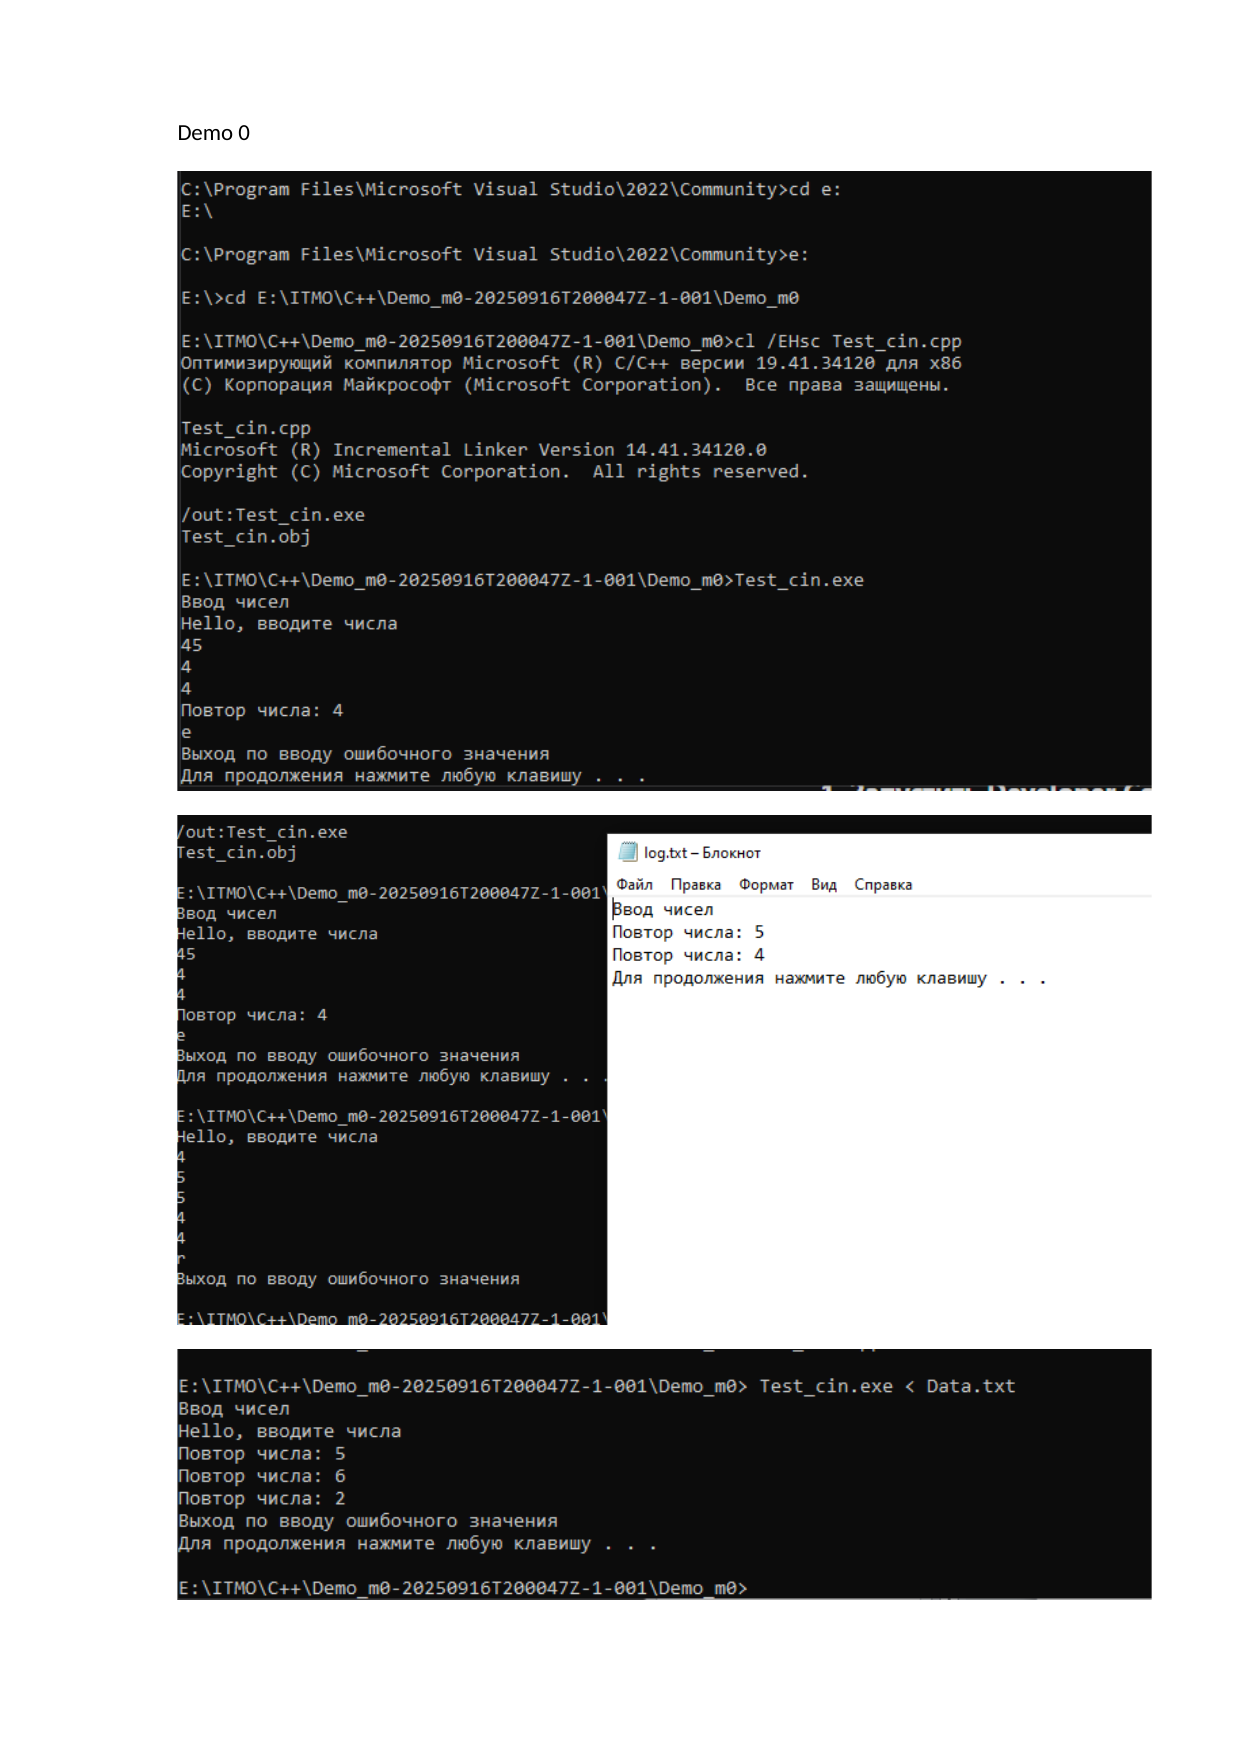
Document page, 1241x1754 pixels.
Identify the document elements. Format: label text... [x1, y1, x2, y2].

picture [177, 171, 1152, 791]
text Demo 0 [177, 118, 1152, 146]
picture [177, 1349, 1152, 1600]
picture [177, 815, 1152, 1325]
